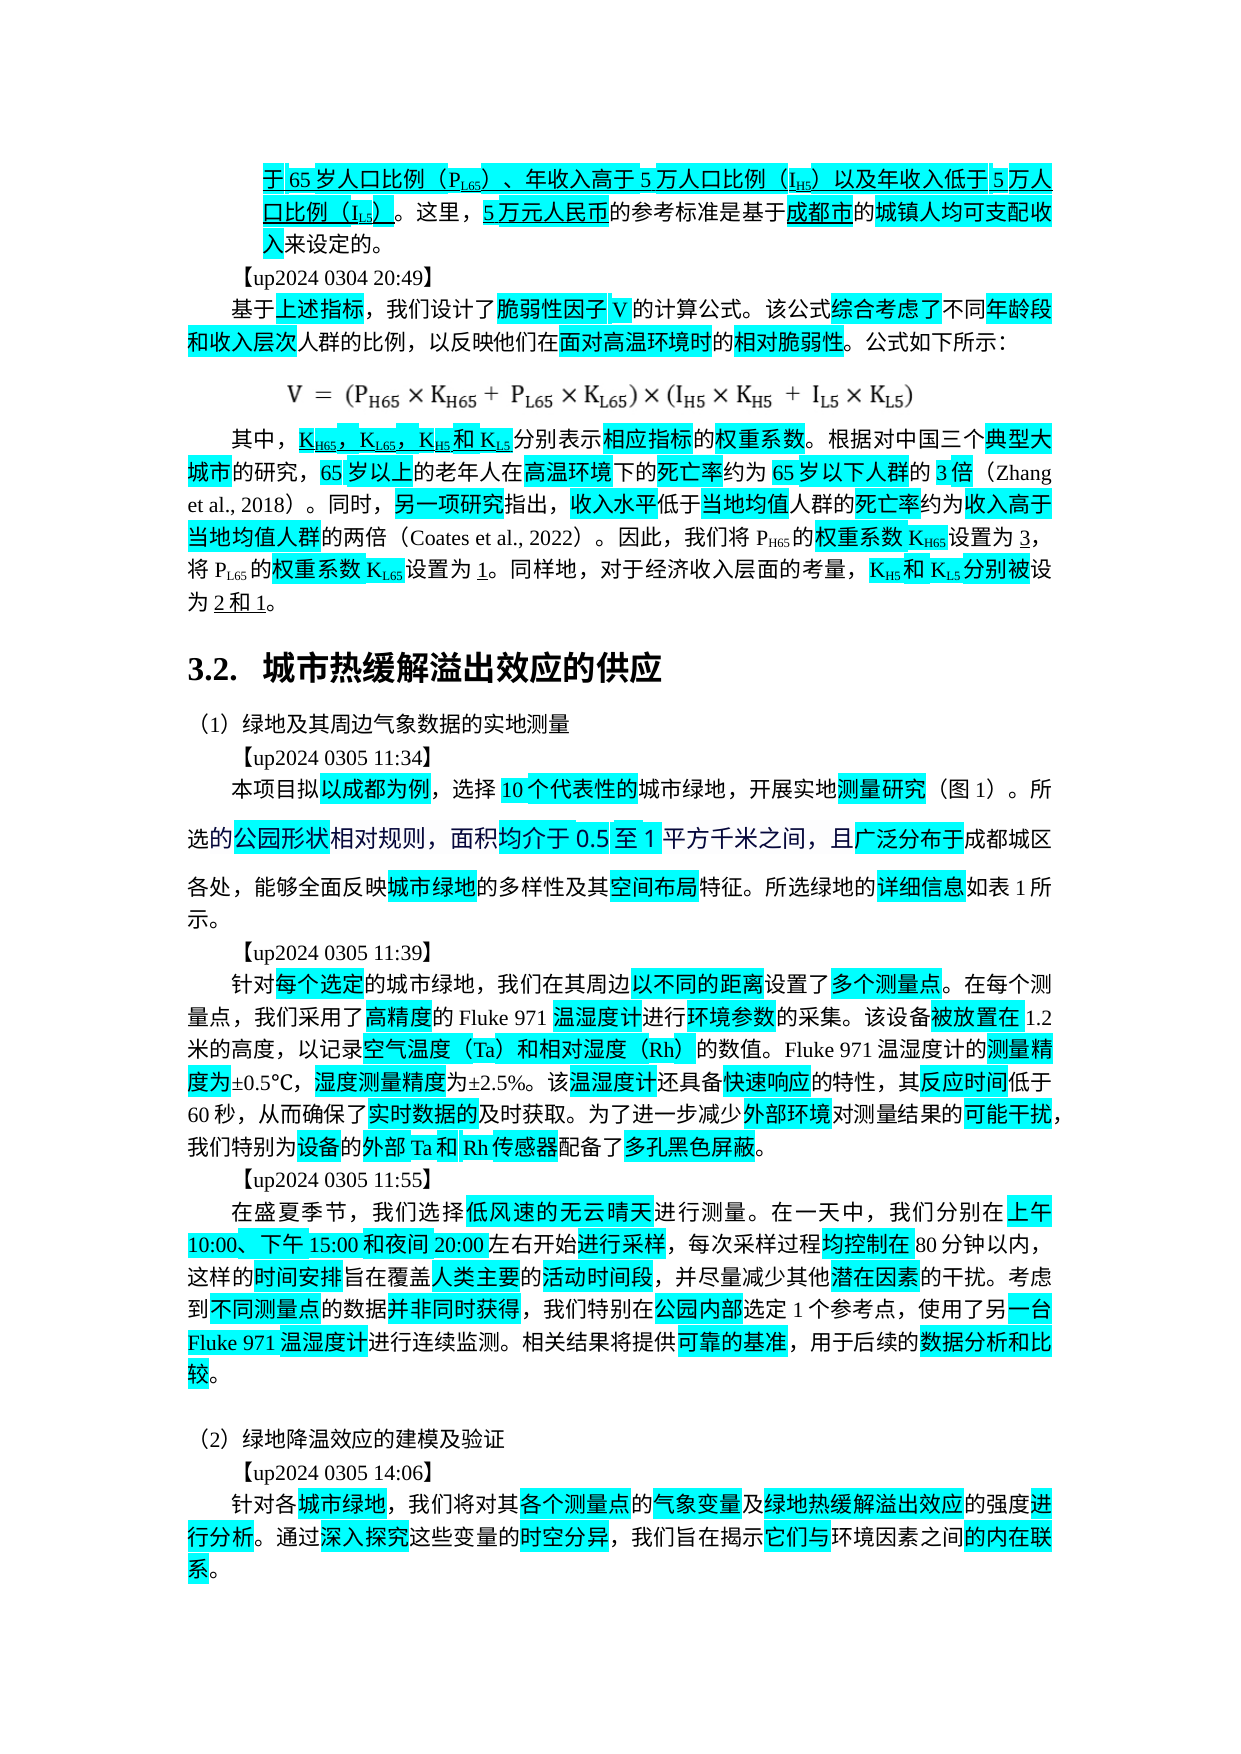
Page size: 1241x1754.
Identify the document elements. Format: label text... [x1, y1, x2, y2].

text 针对各城市绿地，我们将对其各个测量点的气象变量及绿地热缓解溢出效应的强度进行分析。通过深入探究这些变量的时空分异，我们旨在揭示它们与环境因素之间的内在联系。 [187, 1487, 1053, 1584]
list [262, 162, 1053, 190]
subtitle 城市热缓解溢出效应的供应 [187, 634, 1053, 699]
text 【up2024 0305 11:55】 [187, 1162, 1053, 1194]
list 其中，KH65，KL65，KH5和KL5分别表示相应指标的权重系数。根据对中国三个典型大城市的研究，65岁以上的老年人在高温环境下的死亡率约为65岁以下人群的3倍（Zhang et al., 2018）。同时，另一项研究指出，收入水平低于当地均值人群的死亡率约为收入高于当地均值人群的两倍（Coates et al., 2022）。因此，我们将PH65的权重系数KH65设置为3，将PL65的权重系数KL65设置为1。同样地，对于经济收入层面的考量，KH5和KL5分别被设为2和1。 [187, 422, 1053, 617]
text （1）绿地及其周边气象数据的实地测量 [187, 707, 1053, 739]
text （2）绿地降温效应的建模及验证 [187, 1422, 1053, 1454]
text 【up2024 0305 11:34】 [187, 739, 1053, 772]
text 针对每个选定的城市绿地，我们在其周边以不同的距离设置了多个测量点。在每个测量点，我们采用了高精度的Fluke 971 温湿度计进行环境参数的采集。该设备被放置在1.2米的高度，以记录空气温度（Ta）和相对湿度（Rh）的数值。Fluke 971温湿度计的测量精度为±0.5℃，湿度测量精度为±2.5%。该温湿度计还具备快速响应的特性，其反应时间低于60秒，从而确保了实时数据的及时获取。为了进一步减少外部环境对测量结果的可能干扰，我们特别为设备的外部Ta和Rh传感器配备了多孔黑色屏蔽。 [187, 967, 1053, 1162]
text 在盛夏季节，我们选择低风速的无云晴天进行测量。在一天中，我们分别在上午10:00、下午15:00和夜间20:00左右开始进行采样，每次采样过程均控制在80分钟以内，这样的时间安排旨在覆盖人类主要的活动时间段，并尽量减少其他潜在因素的干扰。考虑到不同测量点的数据并非同时获得，我们特别在公园内部选定1个参考点，使用了另一台Fluke 971温湿度计进行连续监测。相关结果将提供可靠的基准，用于后续的数据分析和比较。 [187, 1194, 1053, 1389]
list 【up2024 0304 20:49】 基于上述指标，我们设计了脆弱性因子V的计算公式。该公式综合考虑了不同年龄段和收入层次人群的比例，以反映他们在面对高温环境时的相对脆弱性。公式如下所示： [187, 259, 1053, 357]
text 本项目拟以成都为例，选择10个代表性的城市绿地，开展实地测量研究（图1）。所选的公园形状相对规则，面积均介于0.5至1平方千米之间，且广泛分布于成都城区各处，能够全面反映城市绿地的多样性及其空间布局特征。所选绿地的详细信息如表1所示。 [187, 772, 1053, 934]
picture [237, 357, 913, 417]
text 【up2024 0305 14:06】 [187, 1454, 1053, 1487]
text 【up2024 0305 11:39】 [187, 934, 1053, 967]
